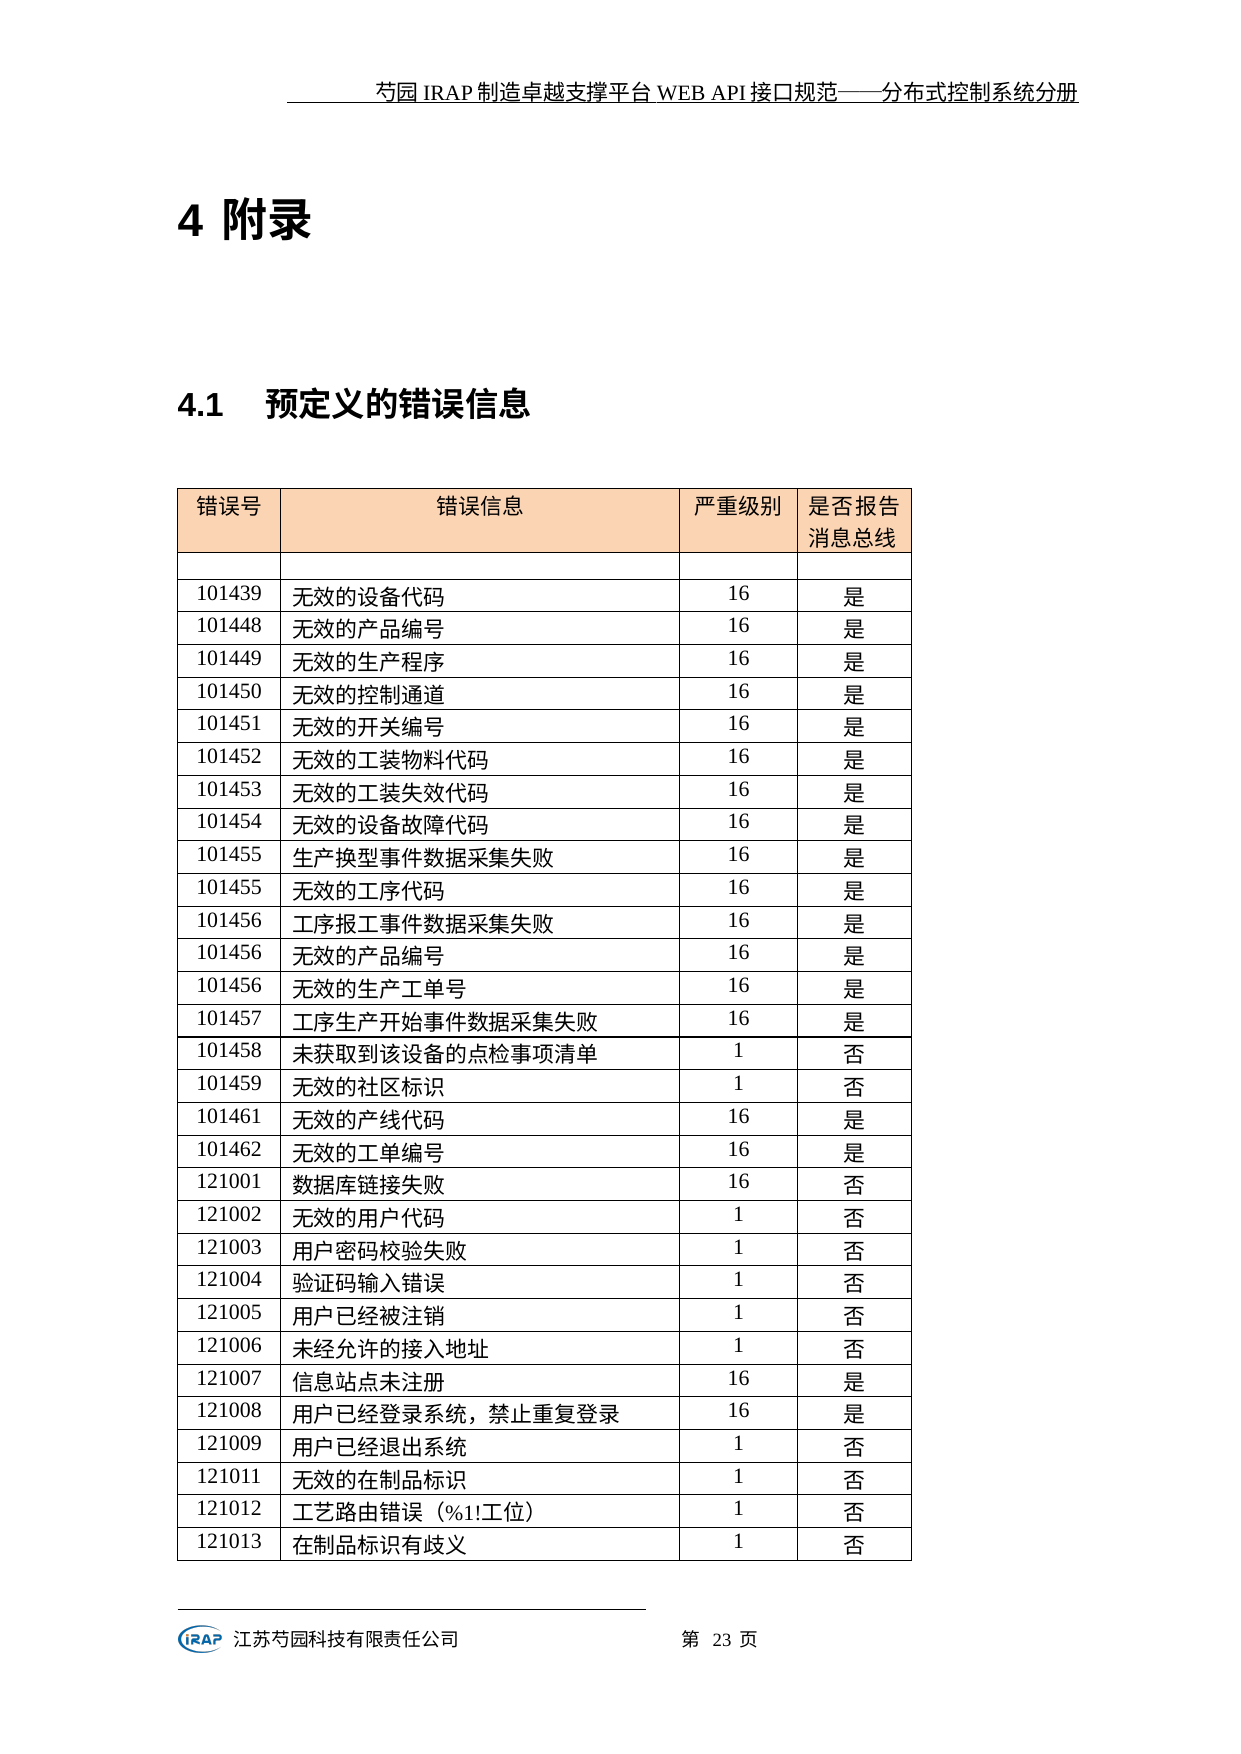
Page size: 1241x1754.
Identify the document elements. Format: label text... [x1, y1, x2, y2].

table_cell 未经允许的接入地址 [281, 1332, 679, 1363]
table_cell 否 [798, 1201, 911, 1233]
table_cell 101451 [178, 710, 280, 742]
table_cell 1 [680, 1070, 797, 1102]
table_cell 16 [680, 874, 797, 906]
table_cell 16 [680, 1005, 797, 1036]
table_cell 1 [680, 1201, 797, 1233]
table_cell 16 [680, 776, 797, 807]
table_cell 121013 [178, 1528, 280, 1560]
table_cell 无效的开关编号 [281, 710, 679, 742]
table_cell 1 [680, 1528, 797, 1560]
table_cell 是 [798, 809, 911, 840]
table_header 严重级别 [680, 489, 797, 552]
table_cell 1 [680, 1299, 797, 1331]
table_cell 101461 [178, 1103, 280, 1134]
table_cell 在制品标识有歧义 [281, 1528, 679, 1560]
table_header 错误信息 [281, 489, 679, 552]
table_cell 1 [680, 1332, 797, 1363]
table_cell 1 [680, 1266, 797, 1298]
table_cell 1 [680, 1495, 797, 1527]
table_cell 无效的产品编号 [281, 612, 679, 644]
table_cell 101454 [178, 809, 280, 840]
table_cell 121002 [178, 1201, 280, 1233]
table_cell 无效的控制通道 [281, 678, 679, 709]
table_cell 101450 [178, 678, 280, 709]
table_cell 101453 [178, 776, 280, 807]
table_cell 101456 [178, 972, 280, 1004]
table_cell 121005 [178, 1299, 280, 1331]
table_cell 121006 [178, 1332, 280, 1363]
table_cell 16 [680, 907, 797, 938]
table_cell 工序报工事件数据采集失败 [281, 907, 679, 938]
table_cell 16 [680, 710, 797, 742]
table_cell 是 [798, 1136, 911, 1167]
table_cell 是 [798, 939, 911, 971]
table_cell 否 [798, 1234, 911, 1265]
table_cell 16 [680, 939, 797, 971]
table_cell 121011 [178, 1463, 280, 1494]
table_cell 121003 [178, 1234, 280, 1265]
table_cell 工序生产开始事件数据采集失败 [281, 1005, 679, 1036]
table_cell 无效的设备故障代码 [281, 809, 679, 840]
table_cell 是 [798, 1103, 911, 1134]
table_cell 101439 [178, 580, 280, 611]
table_cell 无效的工装物料代码 [281, 743, 679, 775]
subtitle 附录 [177, 183, 1122, 249]
table_cell 16 [680, 809, 797, 840]
table_header 是否报告消息总线 [798, 489, 911, 552]
table_cell 否 [798, 1038, 911, 1069]
table_cell 否 [798, 1495, 911, 1527]
table_cell 无效的生产程序 [281, 645, 679, 677]
table_cell 121012 [178, 1495, 280, 1527]
table_cell 16 [680, 580, 797, 611]
table_cell 否 [798, 1528, 911, 1560]
table_cell 是 [798, 874, 911, 906]
table_cell 是 [798, 841, 911, 873]
table_cell 无效的设备代码 [281, 580, 679, 611]
table_cell 验证码输入错误 [281, 1266, 679, 1298]
table_cell 是 [798, 612, 911, 644]
table_cell 1 [680, 1463, 797, 1494]
table_cell 否 [798, 1299, 911, 1331]
table_cell 16 [680, 645, 797, 677]
table_cell 121001 [178, 1168, 280, 1200]
table_cell [680, 553, 797, 578]
table_cell 16 [680, 1168, 797, 1200]
table_cell 是 [798, 710, 911, 742]
table_cell 1 [680, 1038, 797, 1069]
table_cell 16 [680, 1397, 797, 1429]
table_cell 无效的用户代码 [281, 1201, 679, 1233]
table_cell 101452 [178, 743, 280, 775]
table_cell 是 [798, 743, 911, 775]
picture [176, 1624, 225, 1654]
table_cell 16 [680, 841, 797, 873]
table_cell 是 [798, 907, 911, 938]
table_cell 无效的产线代码 [281, 1103, 679, 1134]
table_cell 是 [798, 1397, 911, 1429]
table_cell 16 [680, 972, 797, 1004]
table_cell 是 [798, 1365, 911, 1396]
table_cell 否 [798, 1168, 911, 1200]
table_cell 未获取到该设备的点检事项清单 [281, 1038, 679, 1069]
table_cell 生产换型事件数据采集失败 [281, 841, 679, 873]
table_cell 101462 [178, 1136, 280, 1167]
table_cell 无效的在制品标识 [281, 1463, 679, 1494]
table_cell 是 [798, 645, 911, 677]
table_cell 否 [798, 1332, 911, 1363]
table_cell 是 [798, 972, 911, 1004]
table_cell 101459 [178, 1070, 280, 1102]
table_cell 无效的产品编号 [281, 939, 679, 971]
table_cell 无效的社区标识 [281, 1070, 679, 1102]
table_cell 否 [798, 1070, 911, 1102]
table_cell 121009 [178, 1430, 280, 1462]
table_cell [281, 553, 679, 578]
table_cell 否 [798, 1266, 911, 1298]
table_cell 数据库链接失败 [281, 1168, 679, 1200]
table_cell 无效的生产工单号 [281, 972, 679, 1004]
table_cell 101449 [178, 645, 280, 677]
table_cell 否 [798, 1430, 911, 1462]
table_cell 1 [680, 1234, 797, 1265]
table_cell 101448 [178, 612, 280, 644]
table_cell 用户已经被注销 [281, 1299, 679, 1331]
table_cell [178, 553, 280, 578]
table_cell 16 [680, 1365, 797, 1396]
table_cell 用户密码校验失败 [281, 1234, 679, 1265]
table_cell 1 [680, 1430, 797, 1462]
table_cell 是 [798, 1005, 911, 1036]
table_cell 16 [680, 1136, 797, 1167]
table_cell 101456 [178, 907, 280, 938]
table_cell 101456 [178, 939, 280, 971]
table_cell 无效的工单编号 [281, 1136, 679, 1167]
table_cell 用户已经退出系统 [281, 1430, 679, 1462]
table_cell [798, 553, 911, 578]
table_cell 121007 [178, 1365, 280, 1396]
table_cell 16 [680, 1103, 797, 1134]
table_cell 16 [680, 612, 797, 644]
table_cell 121008 [178, 1397, 280, 1429]
table_header 错误号 [178, 489, 280, 552]
table_cell 是 [798, 678, 911, 709]
table_cell 101458 [178, 1038, 280, 1069]
table_cell 121004 [178, 1266, 280, 1298]
table_cell 无效的工装失效代码 [281, 776, 679, 807]
table_cell 信息站点未注册 [281, 1365, 679, 1396]
table_cell 否 [798, 1463, 911, 1494]
table_cell 101457 [178, 1005, 280, 1036]
table_cell 是 [798, 776, 911, 807]
table_cell 无效的工序代码 [281, 874, 679, 906]
table_cell 是 [798, 580, 911, 611]
table_cell 用户已经登录系统，禁止重复登录 [281, 1397, 679, 1429]
table_cell 101455 [178, 874, 280, 906]
table_cell 101455 [178, 841, 280, 873]
table_cell 工艺路由错误（%1!工位） [281, 1495, 679, 1527]
table_cell 16 [680, 678, 797, 709]
subtitle 预定义的错误信息 [177, 377, 1122, 426]
table_cell 16 [680, 743, 797, 775]
